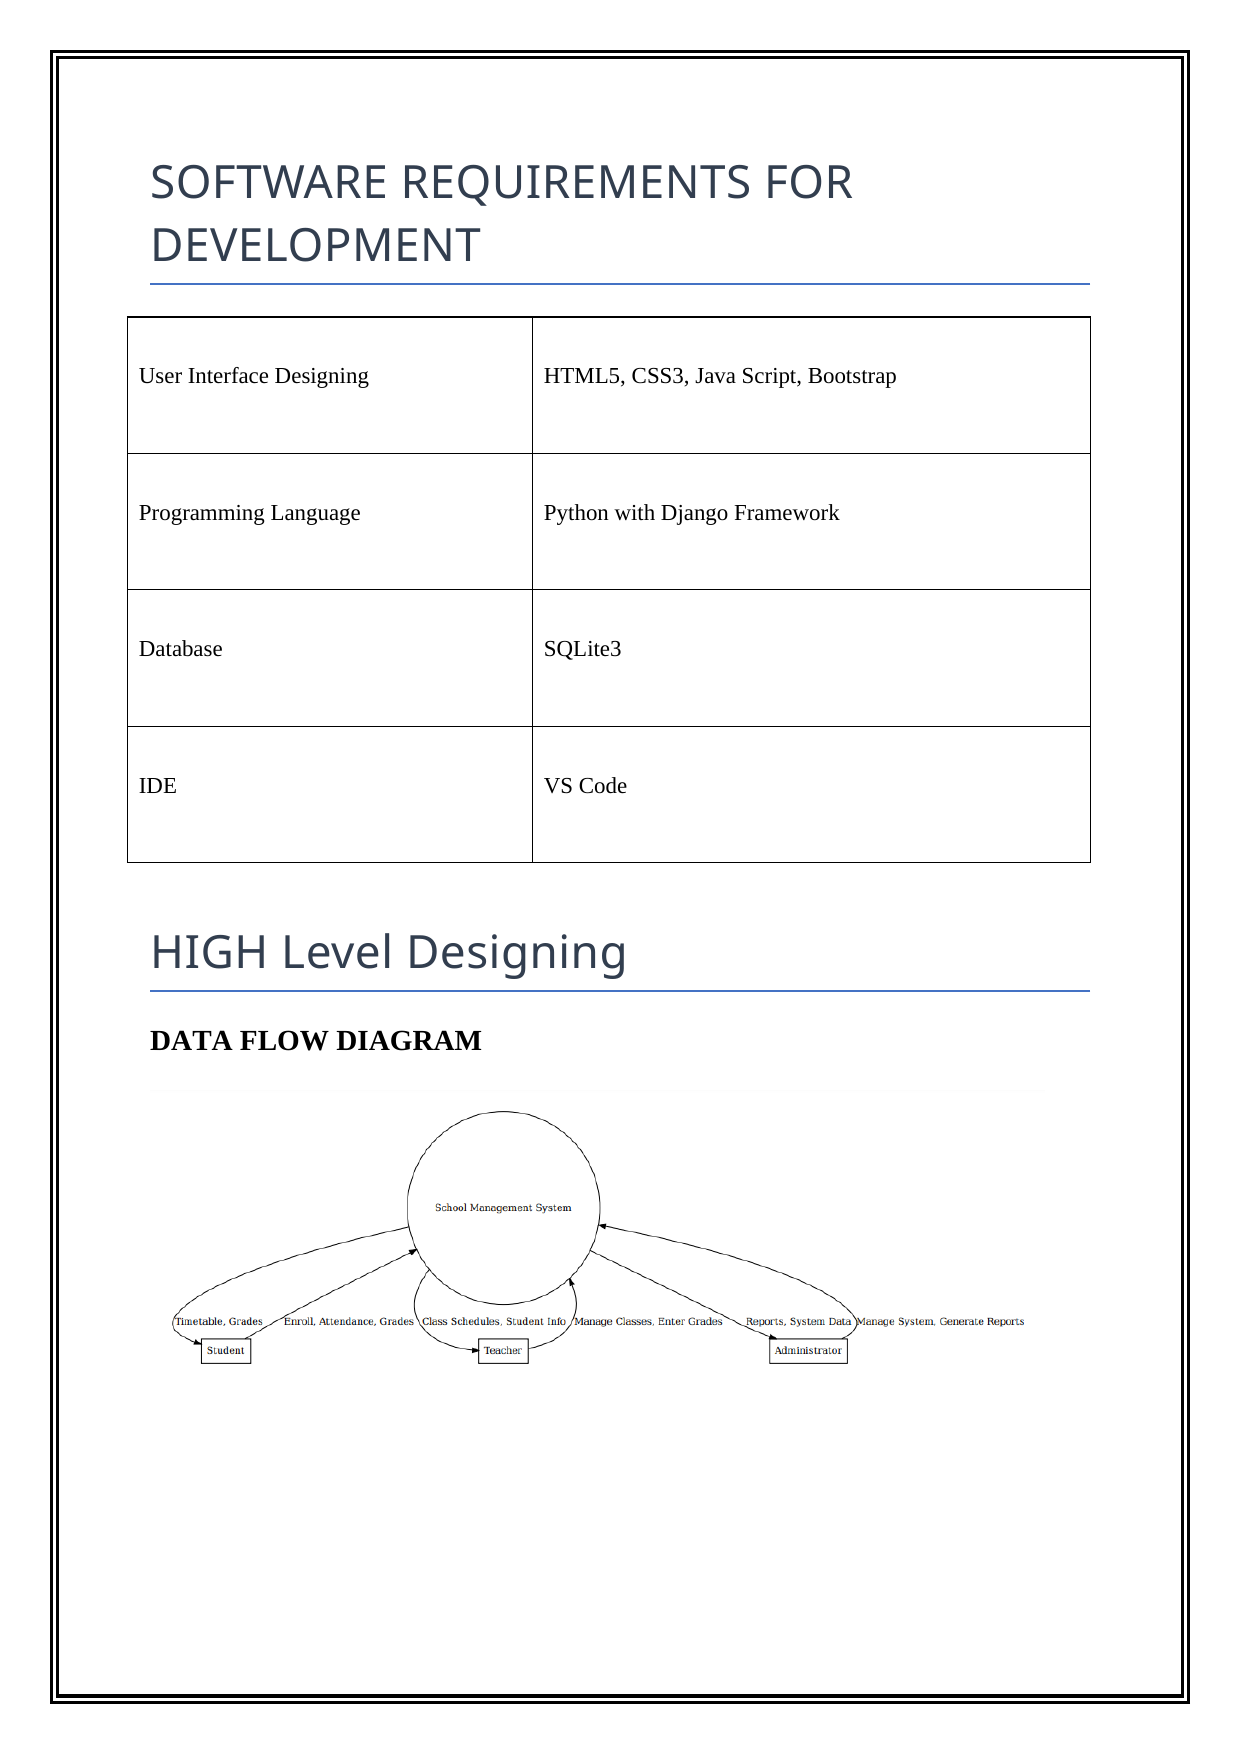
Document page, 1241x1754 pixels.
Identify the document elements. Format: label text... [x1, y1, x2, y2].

table_cell Database [128, 590, 532, 726]
table_header HTML5, CSS3, Java Script, Bootstrap [533, 318, 1090, 453]
text DATA FLOW DIAGRAM [150, 1023, 1090, 1057]
title SOFTWARE REQUIREMENTS FOR DEVELOPMENT [150, 150, 1090, 283]
table_cell IDE [128, 727, 532, 862]
table_cell Programming Language [128, 454, 532, 589]
table_cell Python with Django Framework [533, 454, 1090, 589]
table_cell VS Code [533, 727, 1090, 862]
table_cell SQLite3 [533, 590, 1090, 726]
title HIGH Level Designing [150, 919, 1090, 990]
table_header User Interface Designing [128, 318, 532, 453]
picture [150, 1090, 1046, 1384]
